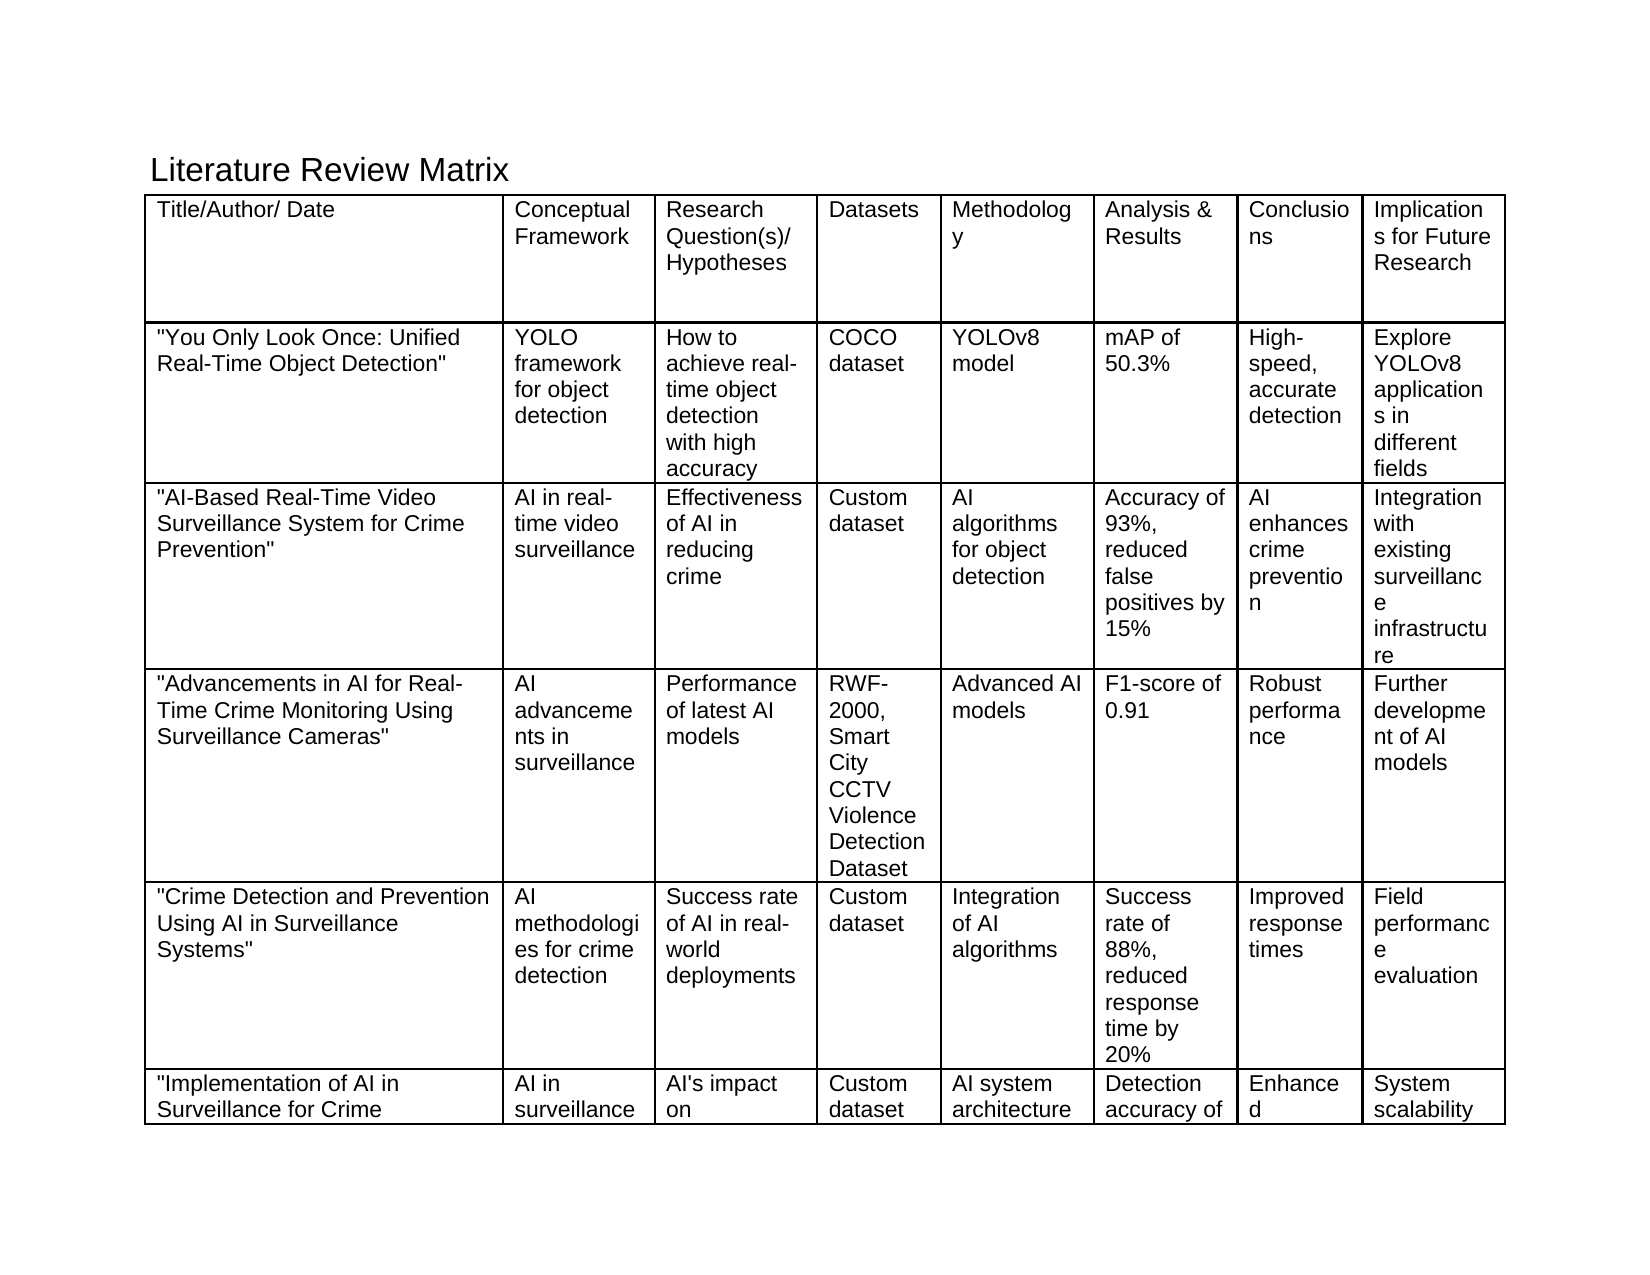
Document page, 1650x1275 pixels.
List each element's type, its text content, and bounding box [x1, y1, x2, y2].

table_cell Field performance evaluation [1364, 883, 1504, 1068]
table_header Datasets [818, 196, 940, 321]
table_cell Success rate of 88%, reduced response time by 20% [1095, 883, 1236, 1068]
table_cell Success rate of AI in real-world deployments [656, 883, 816, 1068]
table_cell "AI-Based Real-Time Video Surveillance System for Crime Prevention" [146, 484, 502, 668]
table_cell Custom dataset [818, 1070, 940, 1123]
table_cell Performance of latest AI models [656, 670, 816, 881]
table_header Analysis & Results [1095, 196, 1236, 321]
table_cell YOLO framework for object detection [504, 324, 654, 482]
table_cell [656, 1070, 816, 1123]
table_cell System scalability [1364, 1070, 1504, 1123]
table_cell AI enhances crime prevention [1239, 484, 1361, 668]
table_cell AI advancements in surveillance [504, 670, 654, 881]
table_cell RWF-2000, Smart City CCTV Violence Detection Dataset [818, 670, 940, 881]
table_cell Accuracy of 93%, reduced false positives by 15% [1095, 484, 1236, 668]
table_cell mAP of 50.3% [1095, 324, 1236, 482]
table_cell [1239, 1070, 1361, 1123]
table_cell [504, 1070, 654, 1123]
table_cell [942, 1070, 1093, 1123]
table_cell Advanced AI models [942, 670, 1093, 881]
table_header Conceptual Framework [504, 196, 654, 321]
table_cell Effectiveness of AI in reducing crime [656, 484, 816, 668]
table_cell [1095, 1070, 1236, 1123]
table_cell Integration with existing surveillance infrastructure [1364, 484, 1504, 668]
table_cell Further development of AI models [1364, 670, 1504, 881]
table_cell Custom dataset [818, 484, 940, 668]
table_header Research Question(s)/ Hypotheses [656, 196, 816, 321]
table_cell "You Only Look Once: Unified Real-Time Object Detection" [146, 324, 502, 482]
table_cell Explore YOLOv8 applications in different fields [1364, 324, 1504, 482]
table_cell AI methodologies for crime detection [504, 883, 654, 1068]
table_cell "Advancements in AI for Real-Time Crime Monitoring Using Surveillance Cameras" [146, 670, 502, 881]
table_cell YOLOv8 model [942, 324, 1093, 482]
table_cell How to achieve real-time object detection with high accuracy [656, 324, 816, 482]
table_header Implications for Future Research [1364, 196, 1504, 321]
table_header Title/Author/ Date [146, 196, 502, 321]
table_cell High-speed, accurate detection [1239, 324, 1361, 482]
table_cell Custom dataset [818, 883, 940, 1068]
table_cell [146, 1070, 502, 1123]
text Literature Review Matrix [150, 150, 1500, 188]
table_cell AI algorithms for object detection [942, 484, 1093, 668]
table_cell AI in real-time video surveillance [504, 484, 654, 668]
table_header Conclusions [1239, 196, 1361, 321]
table_cell Improved response times [1239, 883, 1361, 1068]
table_cell Integration of AI algorithms [942, 883, 1093, 1068]
table_cell COCO dataset [818, 324, 940, 482]
table_cell "Crime Detection and Prevention Using AI in Surveillance Systems" [146, 883, 502, 1068]
table_header Methodology [942, 196, 1093, 321]
table_cell Robust performance [1239, 670, 1361, 881]
table_cell F1-score of 0.91 [1095, 670, 1236, 881]
